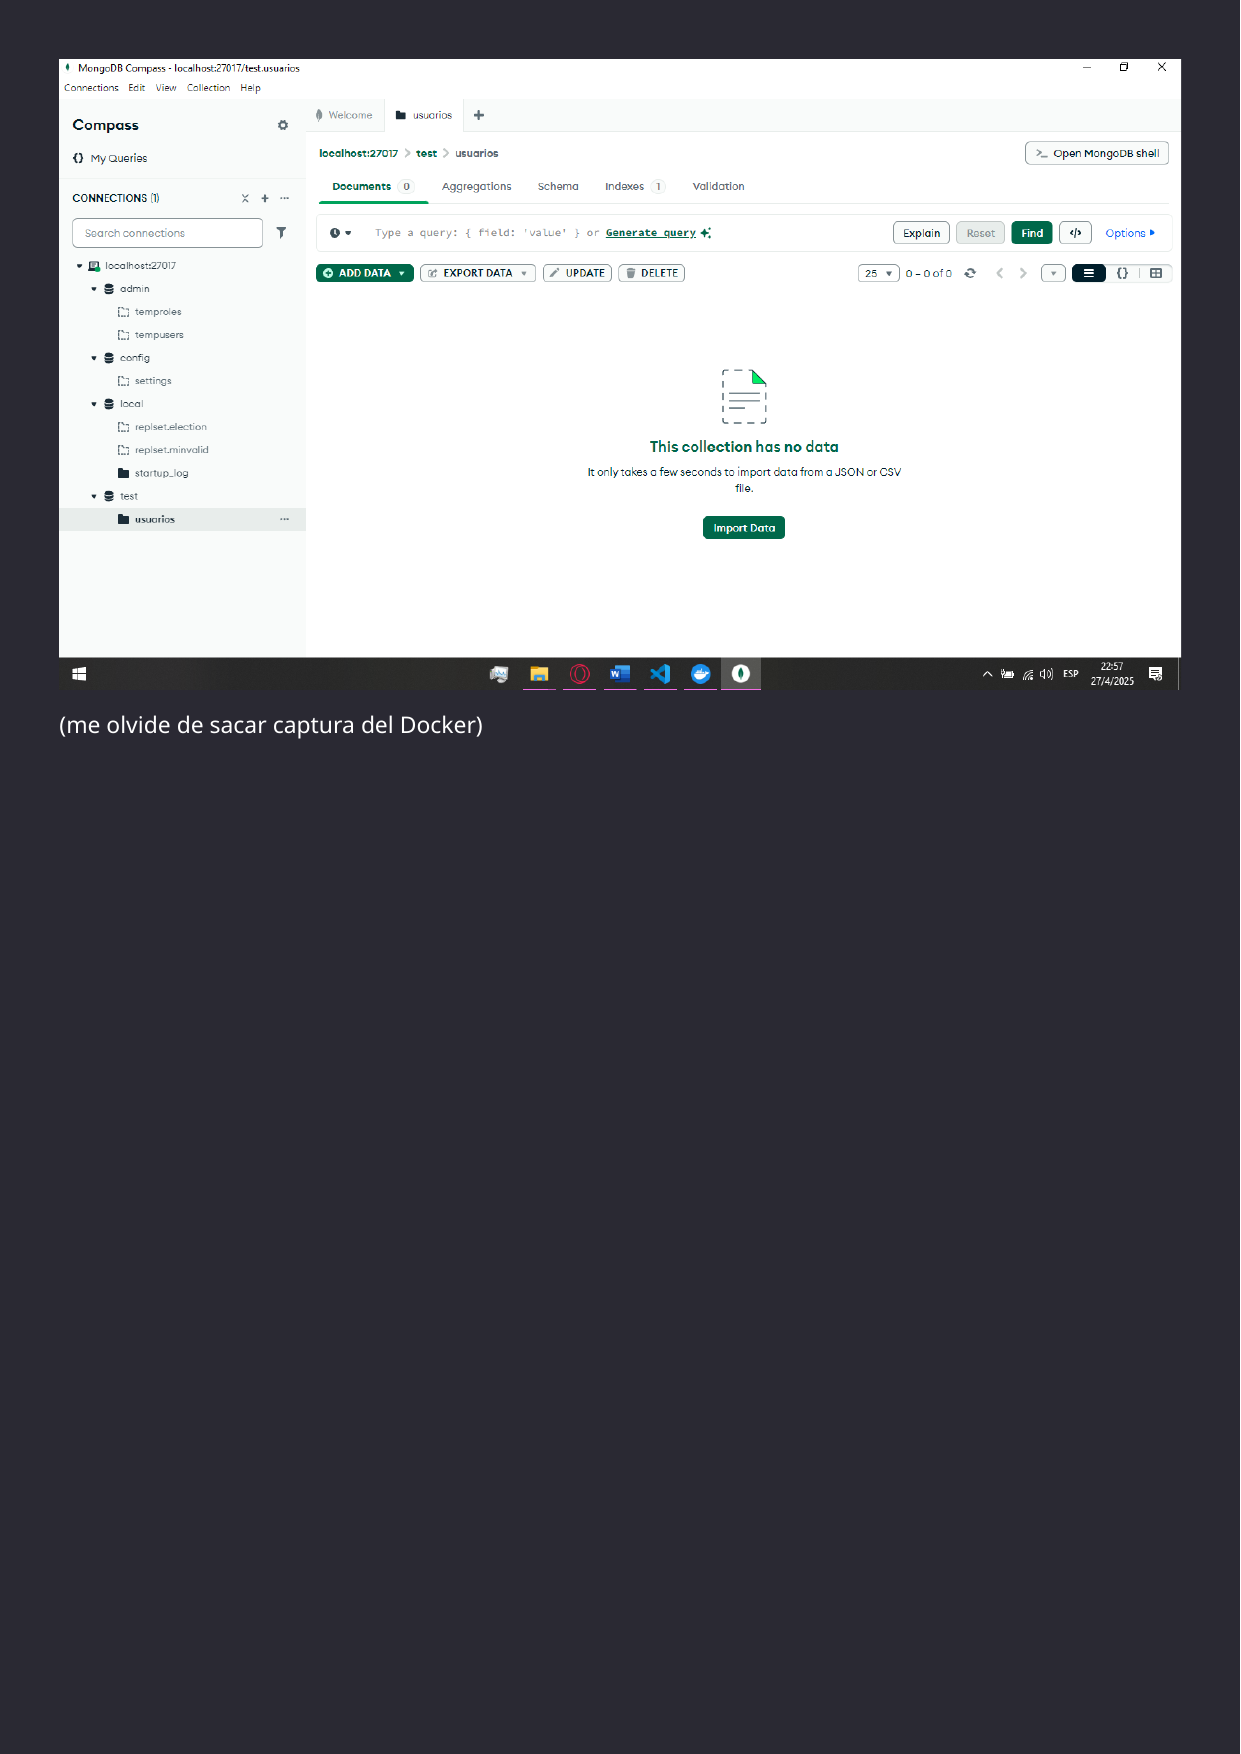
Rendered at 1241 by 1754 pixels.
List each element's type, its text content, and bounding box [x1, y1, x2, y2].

text (me olvide de sacar captura del Docker) [59, 709, 1181, 740]
picture [59, 59, 1182, 690]
